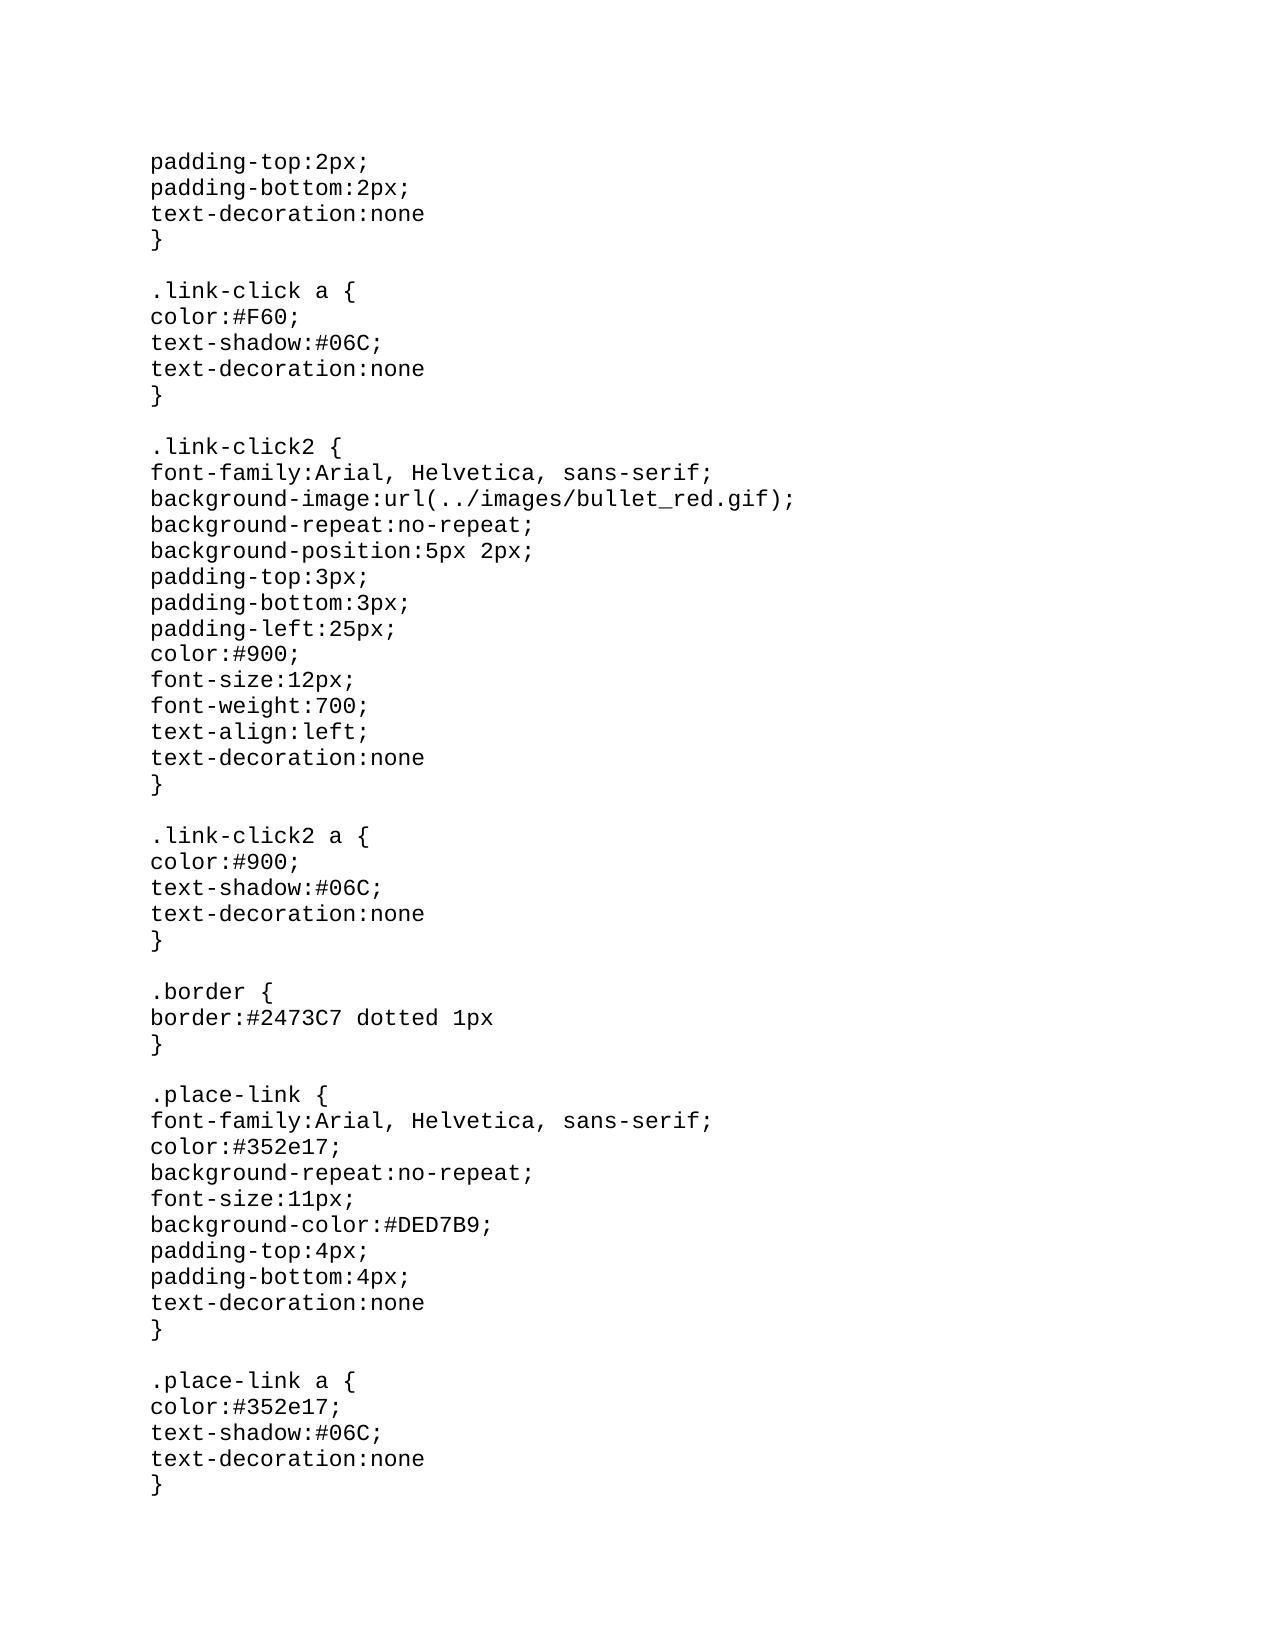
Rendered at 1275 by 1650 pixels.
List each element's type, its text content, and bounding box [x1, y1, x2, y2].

text color:#352e17; [150, 1395, 1125, 1421]
text background-position:5px 2px; [150, 539, 1125, 565]
text color:#900; [150, 850, 1125, 876]
text } [150, 1317, 1125, 1343]
text .place-link { [150, 1084, 1125, 1110]
text text-decoration:none [150, 747, 1125, 772]
text border:#2473C7 dotted 1px [150, 1006, 1125, 1032]
text background-repeat:no-repeat; [150, 1162, 1125, 1187]
text padding-bottom:4px; [150, 1265, 1125, 1291]
text } [150, 383, 1125, 409]
text color:#352e17; [150, 1136, 1125, 1162]
text background-repeat:no-repeat; [150, 513, 1125, 539]
text text-shadow:#06C; [150, 876, 1125, 902]
text padding-top:4px; [150, 1239, 1125, 1265]
text padding-top:2px; [150, 150, 1125, 176]
text color:#F60; [150, 306, 1125, 332]
text .place-link a { [150, 1369, 1125, 1395]
text .link-click a { [150, 280, 1125, 306]
text font-family:Arial, Helvetica, sans-serif; [150, 1110, 1125, 1136]
text text-shadow:#06C; [150, 332, 1125, 357]
text color:#900; [150, 643, 1125, 669]
text background-image:url(../images/bullet_red.gif); [150, 487, 1125, 513]
text font-weight:700; [150, 695, 1125, 721]
text text-decoration:none [150, 357, 1125, 383]
text text-decoration:none [150, 1447, 1125, 1473]
text .link-click2 { [150, 435, 1125, 461]
text .link-click2 a { [150, 824, 1125, 850]
text text-align:left; [150, 721, 1125, 747]
text font-size:12px; [150, 669, 1125, 695]
text background-color:#DED7B9; [150, 1213, 1125, 1239]
text } [150, 928, 1125, 954]
text padding-bottom:3px; [150, 591, 1125, 617]
text } [150, 228, 1125, 254]
text } [150, 1032, 1125, 1058]
text text-decoration:none [150, 202, 1125, 228]
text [150, 461, 1125, 487]
text .border { [150, 980, 1125, 1006]
text text-decoration:none [150, 1291, 1125, 1317]
text font-size:11px; [150, 1187, 1125, 1213]
text text-shadow:#06C; [150, 1421, 1125, 1447]
text text-decoration:none [150, 902, 1125, 928]
text padding-bottom:2px; [150, 176, 1125, 202]
text padding-top:3px; [150, 565, 1125, 591]
text padding-left:25px; [150, 617, 1125, 643]
text } [150, 1473, 1125, 1499]
text } [150, 772, 1125, 798]
